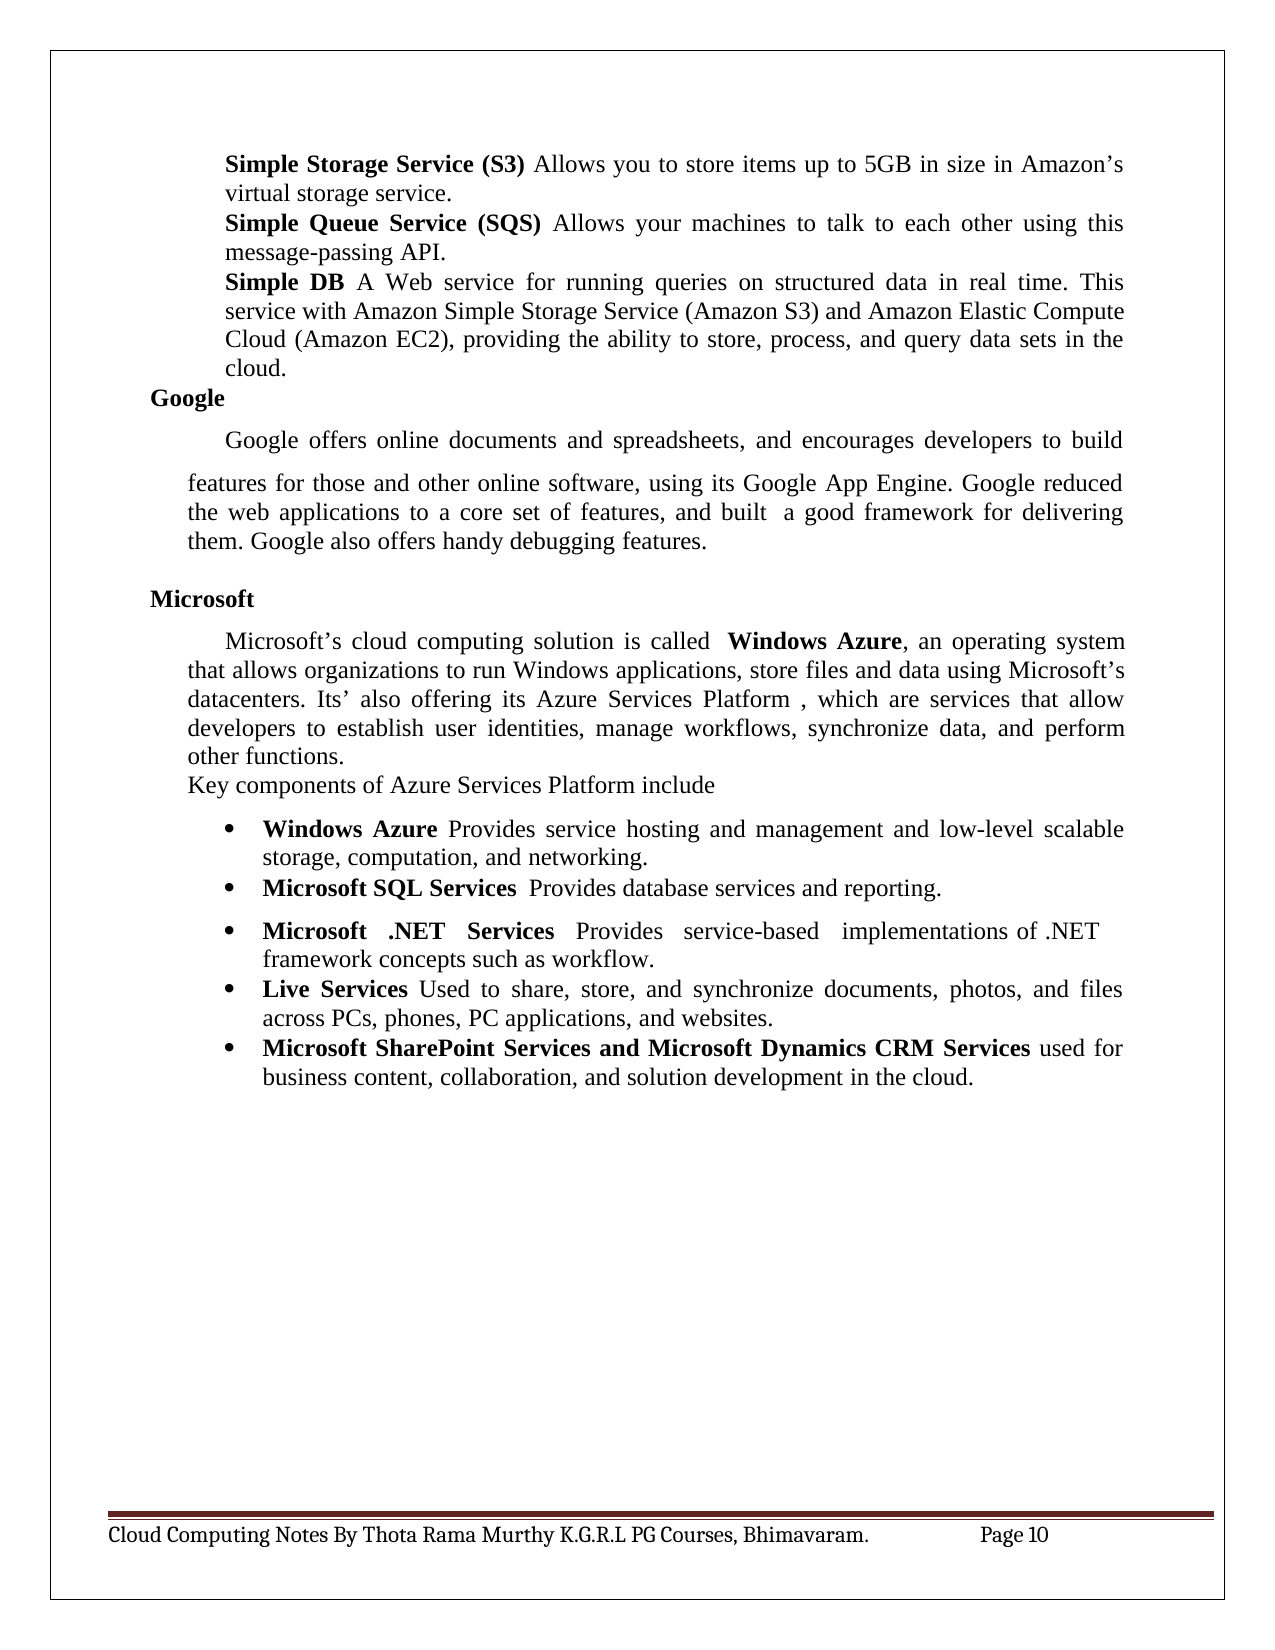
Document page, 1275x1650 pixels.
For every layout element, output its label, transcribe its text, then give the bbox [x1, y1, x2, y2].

text Google offers online documents and spreadsheets, and encourages developers to build [225, 425, 1214, 454]
list Simple Queue Service (SQS) Allows your machines to talk to each other using this message-passing API. [187, 208, 1125, 266]
list Simple Storage Service (S3) Allows you to store items up to 5GB in size in Amazon’s virtual storage service. [187, 149, 1125, 207]
list Microsoft SQL Services Provides database services and reporting. [225, 873, 1214, 901]
list Simple DB A Web service for running queries on structured data in real time. This service with Amazon Simple Storage Service (Amazon S3) and Amazon Elastic Compute Cloud (Amazon EC2), providing the ability to store, process, and query data sets in the cloud. [187, 267, 1125, 382]
subtitle Microsoft [150, 584, 1214, 613]
subtitle Google [150, 383, 1214, 412]
list Microsoft .NET Services Provides service-based implementations of .NET framework concepts such as workflow. [225, 916, 1126, 973]
text Microsoft’s cloud computing solution is called Windows Azure, an operating system that allows organizations to run Windows applications, store files and data using Microsoft’s datacenters. Its’ also offering its Azure Services Platform , which are services that allow developers to establish user identities, manage workflows, synchronize data, and perform other functions. [187, 626, 1126, 770]
list Microsoft SharePoint Services and Microsoft Dynamics CRM Services used for business content, collaboration, and solution development in the cloud. [225, 1033, 1125, 1091]
list Live Services Used to share, store, and synchronize documents, photos, and files across PCs, phones, PC applications, and websites. [225, 974, 1125, 1032]
text features for those and other online software, using its Google App Engine. Google reduced the web applications to a core set of features, and built a good framework for delivering them. Google also offers handy debugging features. [187, 468, 1124, 554]
list Windows Azure Provides service hosting and management and low-level scalable storage, computation, and networking. [225, 814, 1125, 871]
text Key components of Azure Services Platform include [187, 771, 1214, 799]
